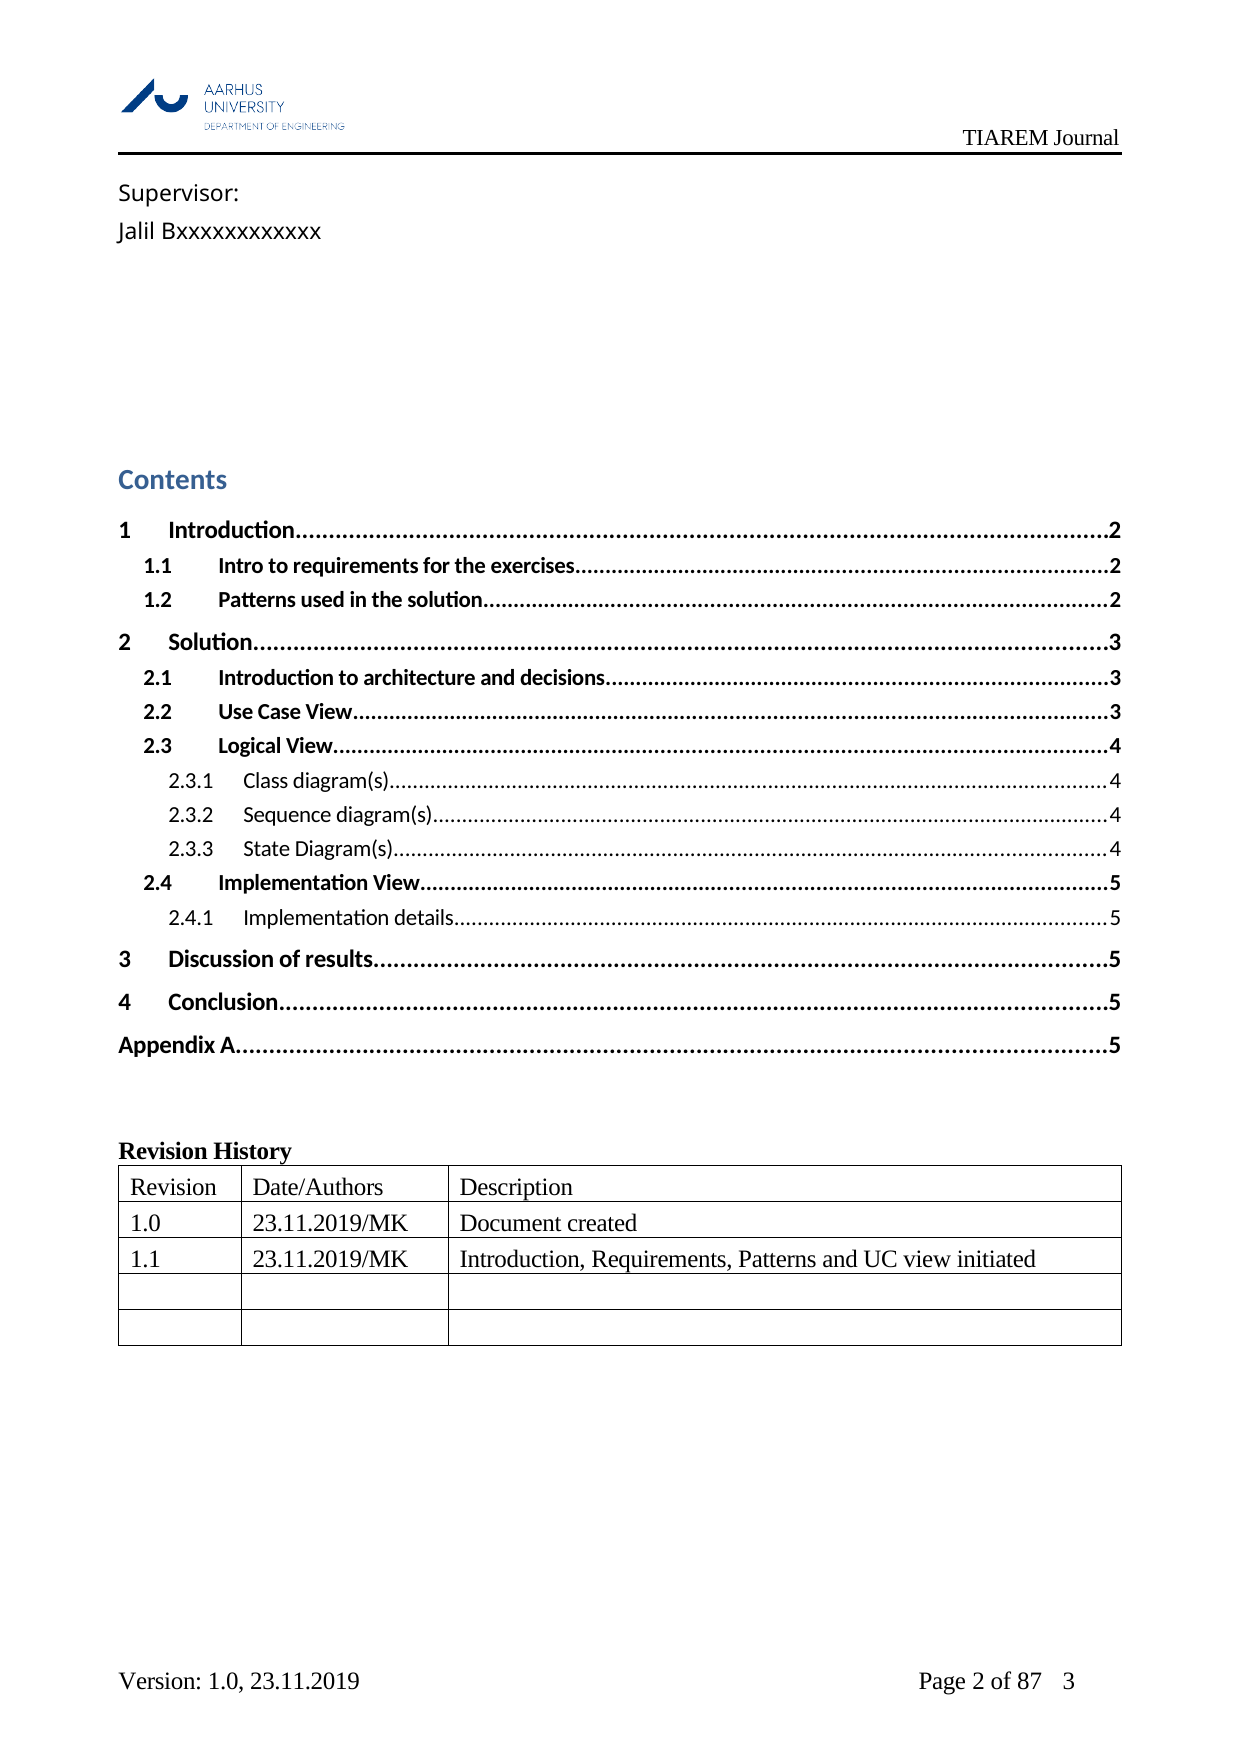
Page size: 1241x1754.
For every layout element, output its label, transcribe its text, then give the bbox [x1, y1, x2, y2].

table_cell [242, 1310, 448, 1345]
text Revision History [118, 1136, 1122, 1165]
table_cell [119, 1274, 241, 1309]
table_cell 23.11.2019/MK [242, 1202, 448, 1237]
text Supervisor: [118, 177, 1122, 208]
table_cell 23.11.2019/MK [242, 1238, 448, 1273]
table_cell 1.0 [119, 1202, 241, 1237]
table_cell 1.1 [119, 1238, 241, 1273]
table_header Description [449, 1166, 1121, 1201]
table_cell [119, 1310, 241, 1345]
picture [118, 77, 569, 146]
table_cell [449, 1274, 1121, 1309]
text Jalil Bxxxxxxxxxxxx [118, 215, 1122, 246]
table_cell [449, 1310, 1121, 1345]
table_cell [242, 1274, 448, 1309]
table_cell Introduction, Requirements, Patterns and UC view initiated [449, 1238, 1121, 1273]
table_header Revision [119, 1166, 241, 1201]
table_cell Document created [449, 1202, 1121, 1237]
table_header Date/Authors [242, 1166, 448, 1201]
